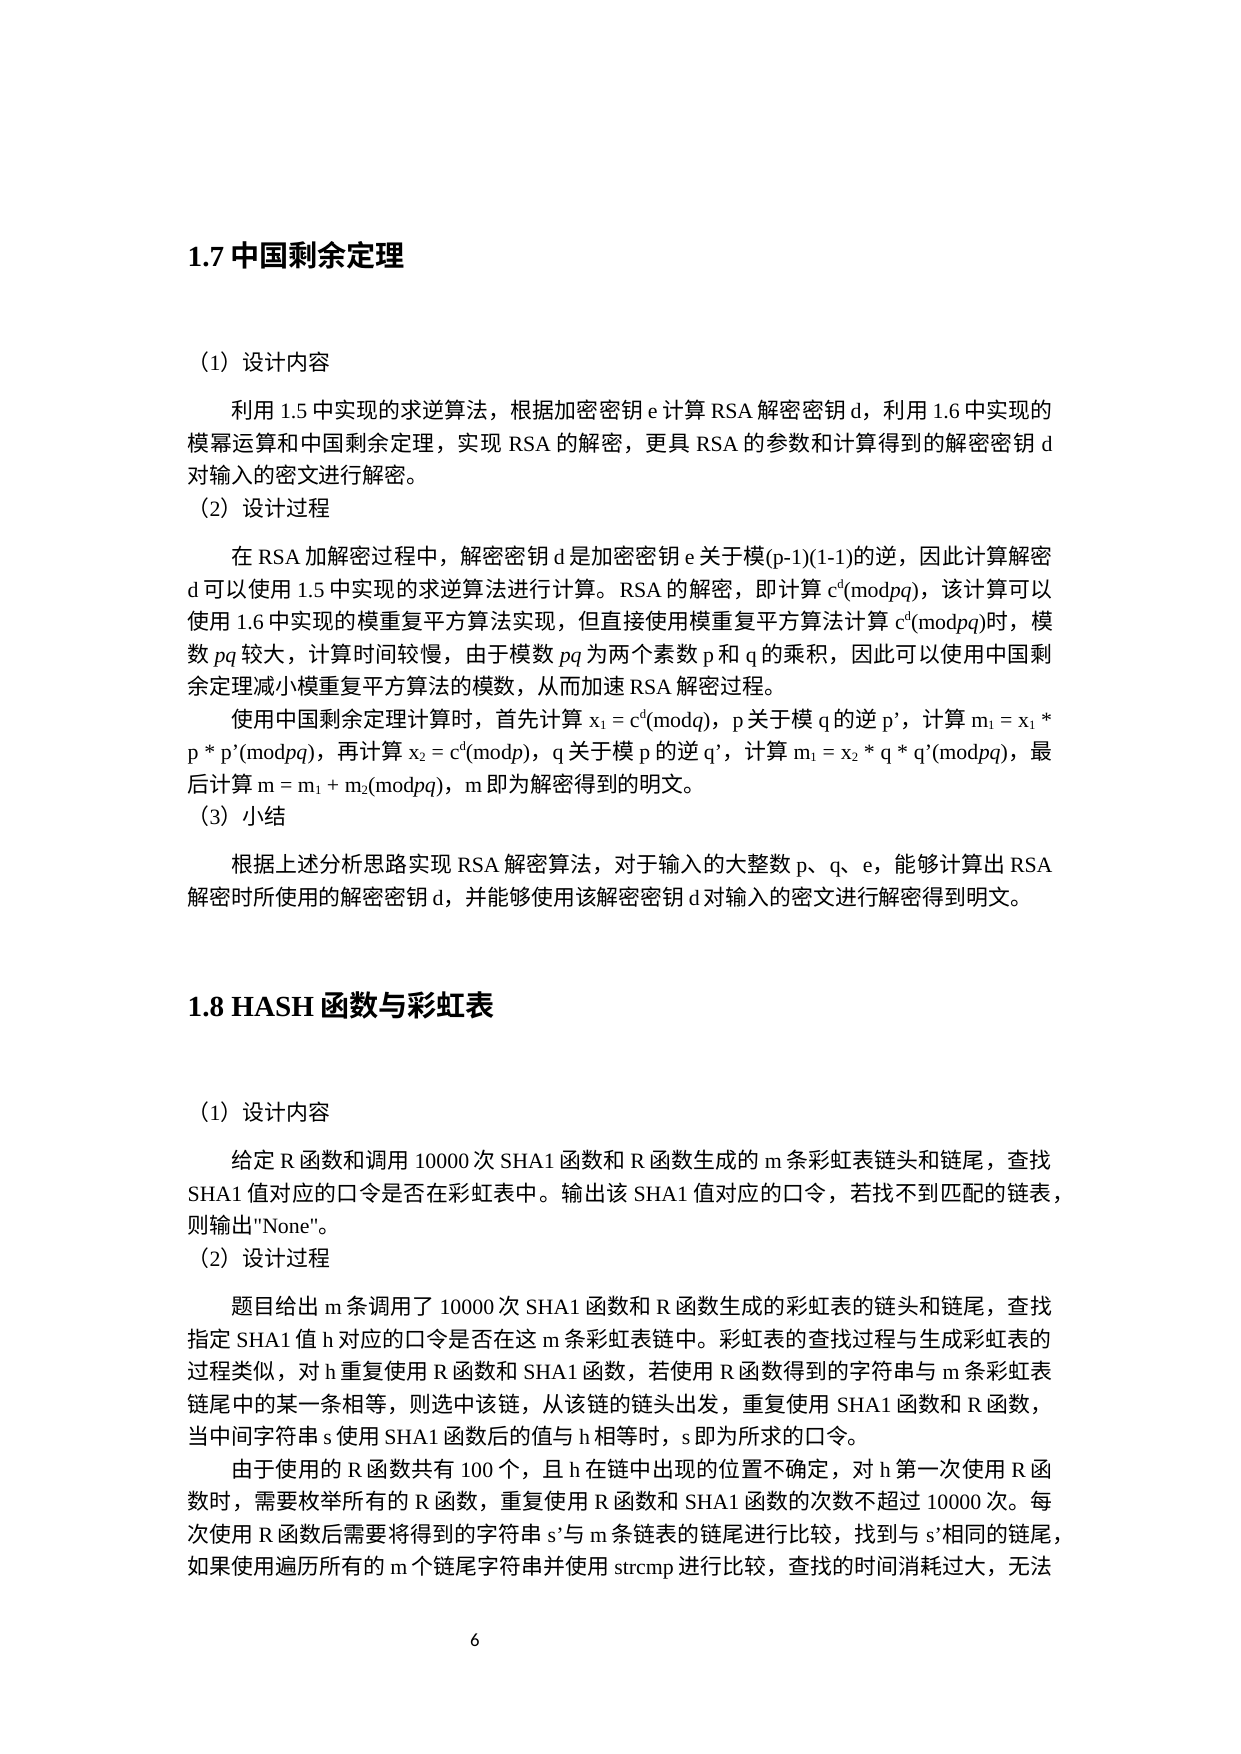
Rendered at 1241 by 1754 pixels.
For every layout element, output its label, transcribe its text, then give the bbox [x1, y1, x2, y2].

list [187, 1451, 1053, 1581]
list 小结 [187, 799, 1053, 831]
list 题目给出m条调用了10000次SHA1函数和R函数生成的彩虹表的链头和链尾，查找指定SHA1值h对应的口令是否在这m条彩虹表链中。彩虹表的查找过程与生成彩虹表的过程类似，对h重复使用R函数和SHA1函数，若使用R函数得到的字符串与m条彩虹表链尾中的某一条相等，则选中该链，从该链的链头出发，重复使用SHA1函数和R函数，当中间字符串s使用SHA1函数后的值与h相等时，s即为所求的口令。 [187, 1289, 1053, 1451]
list 设计内容 [187, 344, 1053, 377]
list 根据上述分析思路实现RSA解密算法，对于输入的大整数p、q、e，能够计算出RSA解密时所使用的解密密钥d，并能够使用该解密密钥d对输入的密文进行解密得到明文。 [187, 847, 1053, 912]
list 使用中国剩余定理计算时，首先计算x1 = cd(modq)，p关于模q的逆p’，计算m1 = x1 * p * p’(modpq)，再计算x2 = cd(modp)，q关于模p的逆q’，计算m1 = x2 * q * q’(modpq)，最后计算m = m1 + m2(modpq)，m即为解密得到的明文。 [187, 701, 1053, 799]
list 设计过程 [187, 490, 1053, 523]
list 在RSA加解密过程中，解密密钥d是加密密钥e关于模(p-1)(1-1)的逆，因此计算解密d可以使用1.5中实现的求逆算法进行计算。RSA的解密，即计算cd(modpq)，该计算可以使用1.6中实现的模重复平方算法实现，但直接使用模重复平方算法计算cd(modpq)时，模数pq较大，计算时间较慢，由于模数pq为两个素数p和q的乘积，因此可以使用中国剩余定理减小模重复平方算法的模数，从而加速RSA解密过程。 [187, 539, 1053, 701]
subtitle 1.7中国剩余定理 [187, 222, 1053, 287]
list 利用1.5中实现的求逆算法，根据加密密钥e计算RSA解密密钥d，利用1.6中实现的模幂运算和中国剩余定理，实现RSA的解密，更具RSA的参数和计算得到的解密密钥d对输入的密文进行解密。 [187, 393, 1053, 490]
list 给定R函数和调用10000次SHA1函数和R函数生成的m条彩虹表链头和链尾，查找SHA1值对应的口令是否在彩虹表中。输出该SHA1值对应的口令，若找不到匹配的链表，则输出"None"。 [187, 1143, 1053, 1240]
subtitle 1.8 HASH函数与彩虹表 [187, 972, 1053, 1037]
list 设计过程 [187, 1240, 1053, 1273]
list 设计内容 [187, 1094, 1053, 1127]
